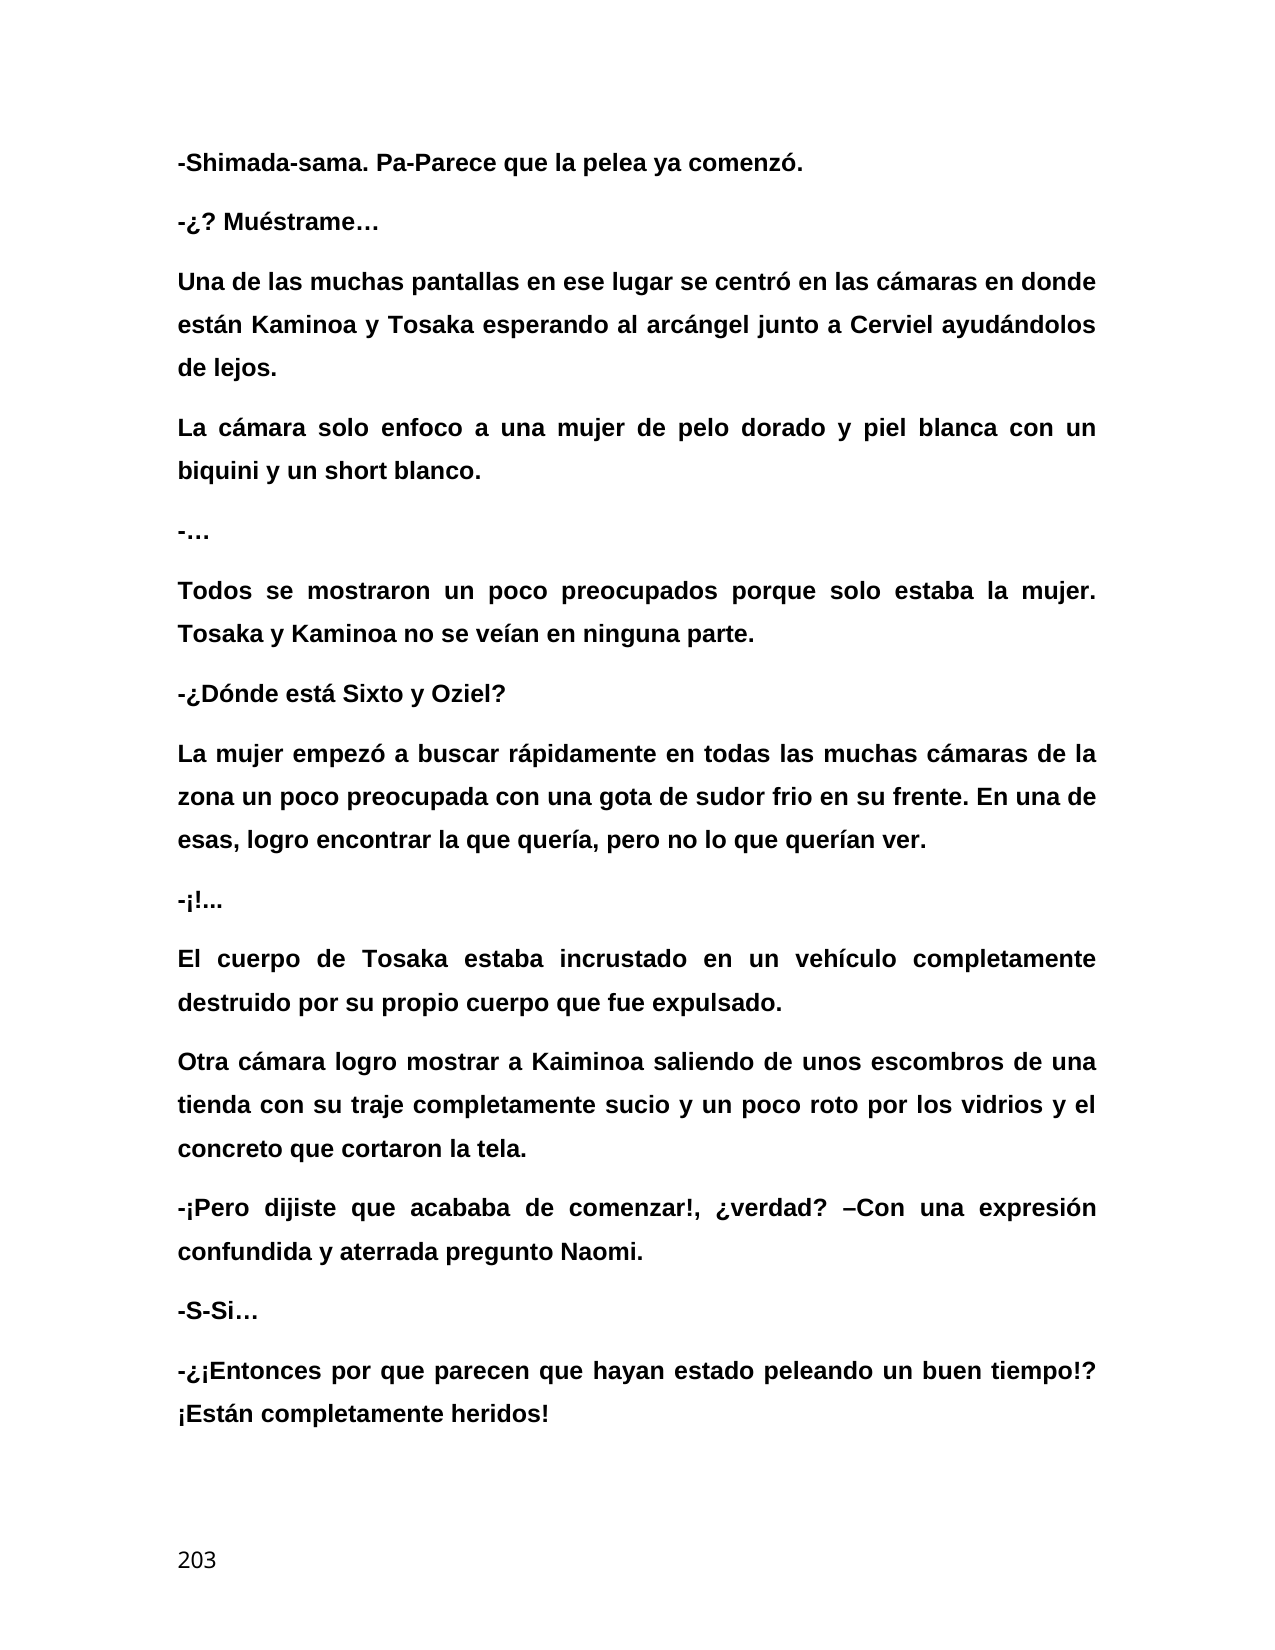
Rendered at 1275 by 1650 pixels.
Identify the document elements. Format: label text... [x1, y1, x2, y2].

text La cámara solo enfoco a una mujer de pelo dorado y piel blanca con un biquini y un short blanco. [177, 413, 1098, 485]
text Todos se mostraron un poco preocupados porque solo estaba la mujer. Tosaka y Kaminoa no se veían en ninguna parte. [177, 576, 1098, 648]
text -Shimada-sama. Pa-Parece que la pelea ya comenzó. [177, 148, 1098, 176]
text -¿¡Entonces por que parecen que hayan estado peleando un buen tiempo!? ¡Están completamente heridos! [177, 1356, 1098, 1428]
text -… [177, 516, 1098, 545]
text Una de las muchas pantallas en ese lugar se centró en las cámaras en donde están Kaminoa y Tosaka esperando al arcángel junto a Cerviel ayudándolos de lejos. [177, 267, 1098, 382]
text -¡!... [177, 885, 1098, 913]
text La mujer empezó a buscar rápidamente en todas las muchas cámaras de la zona un poco preocupada con una gota de sudor frio en su frente. En una de esas, logro encontrar la que quería, pero no lo que querían ver. [177, 739, 1098, 854]
text -¿Dónde está Sixto y Oziel? [177, 679, 1098, 708]
text Otra cámara logro mostrar a Kaiminoa saliendo de unos escombros de una tienda con su traje completamente sucio y un poco roto por los vidrios y el concreto que cortaron la tela. [177, 1047, 1098, 1162]
text -¡Pero dijiste que acababa de comenzar!, ¿verdad? –Con una expresión confundida y aterrada pregunto Naomi. [177, 1193, 1098, 1265]
text El cuerpo de Tosaka estaba incrustado en un vehículo completamente destruido por su propio cuerpo que fue expulsado. [177, 944, 1098, 1016]
text -S-Si… [177, 1296, 1098, 1325]
text -¿? Muéstrame… [177, 207, 1098, 236]
